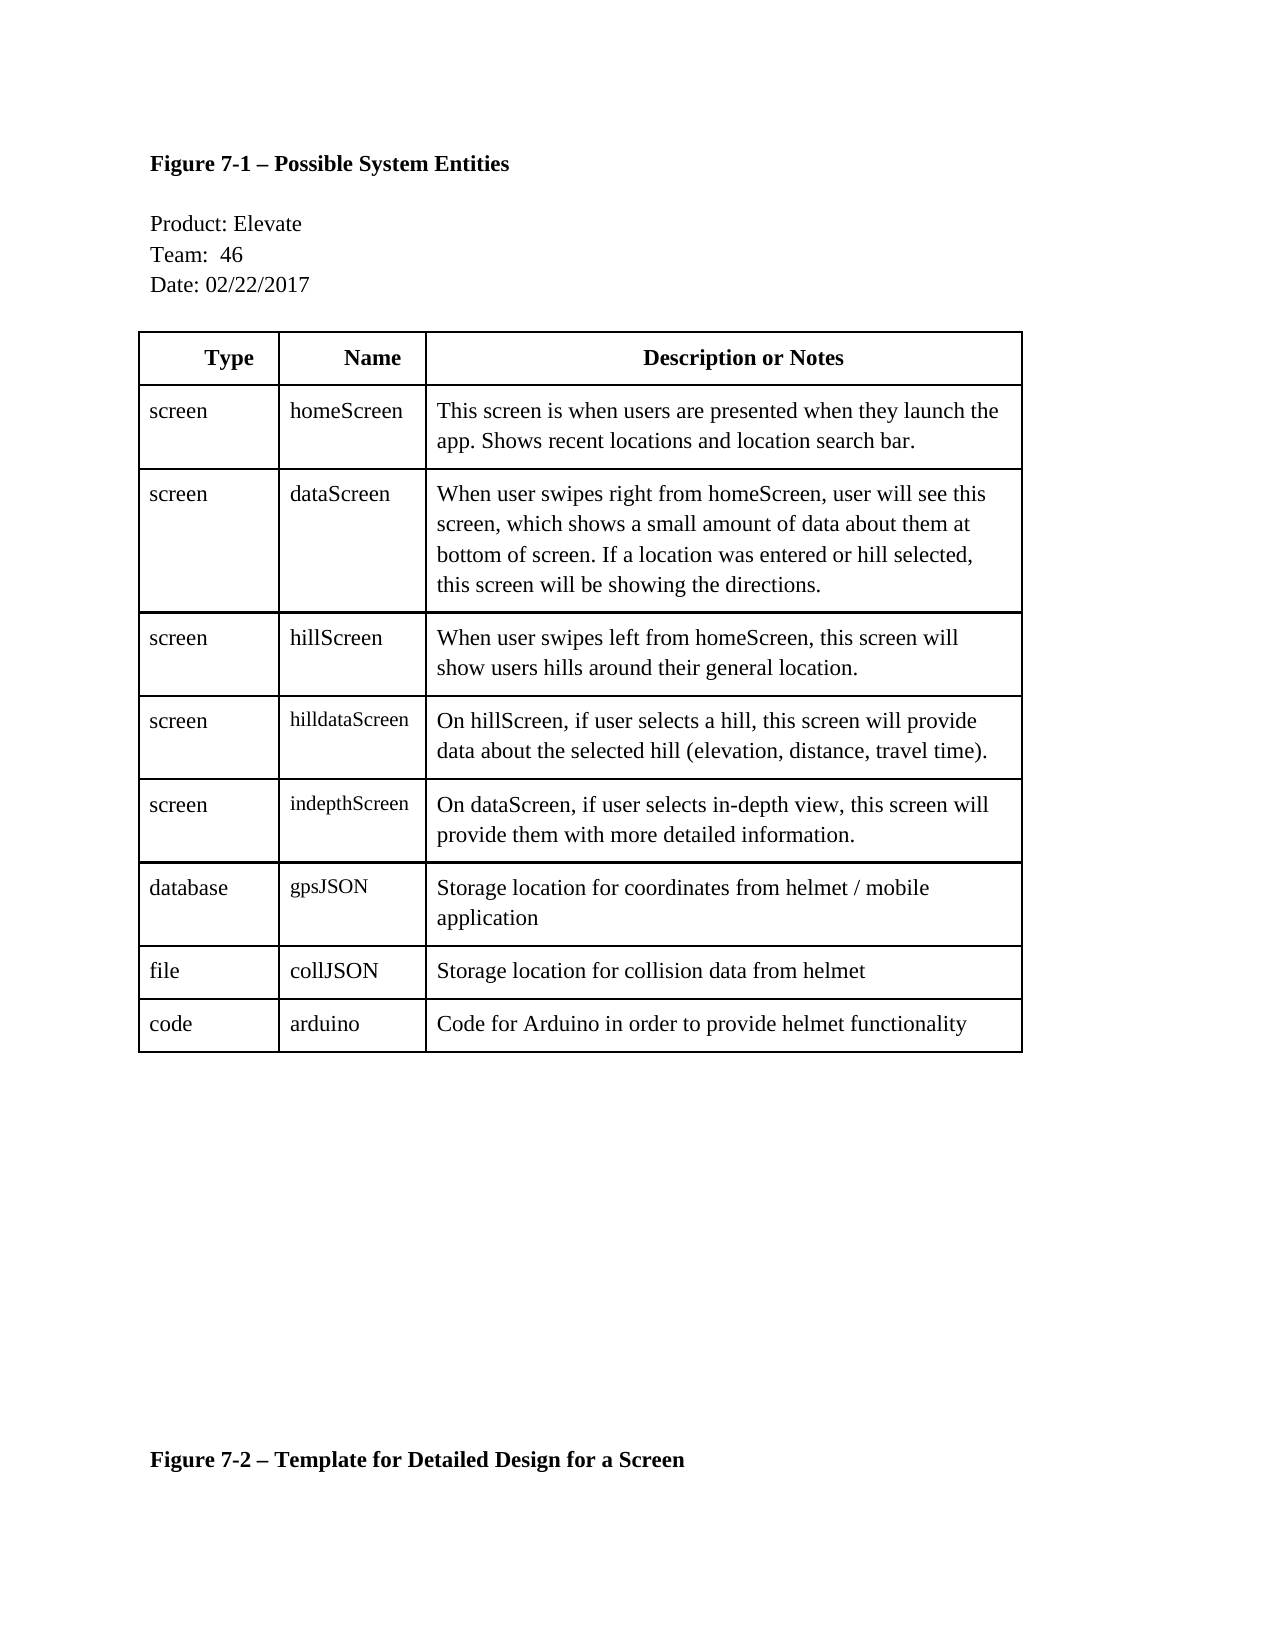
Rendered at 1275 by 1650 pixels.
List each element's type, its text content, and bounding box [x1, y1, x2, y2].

table_cell gpsJSON [280, 864, 425, 945]
text Team: 46 [150, 241, 1125, 267]
table_cell hilldataScreen [280, 697, 425, 778]
table_header Name [280, 333, 425, 384]
table_cell screen [140, 697, 278, 778]
table_cell collJSON [280, 947, 425, 998]
table_cell hillScreen [280, 614, 425, 695]
table_cell indepthScreen [280, 780, 425, 861]
table_cell On dataScreen, if user selects in-depth view, this screen will provide them with more detailed information. [427, 780, 1021, 861]
table_cell Storage location for coordinates from helmet / mobile application [427, 864, 1021, 945]
text Date: 02/22/2017 [150, 271, 1125, 297]
table_cell When user swipes left from homeScreen, this screen will show users hills around their general location. [427, 614, 1021, 695]
table_cell code [140, 1000, 278, 1051]
table_cell screen [140, 386, 278, 468]
table_cell Storage location for collision data from helmet [427, 947, 1021, 998]
table_cell On hillScreen, if user selects a hill, this screen will provide data about the selected hill (elevation, distance, travel time). [427, 697, 1021, 778]
table_cell screen [140, 780, 278, 861]
table_header Description or Notes [427, 333, 1021, 384]
table_cell dataScreen [280, 470, 425, 611]
table_cell file [140, 947, 278, 998]
table_cell database [140, 864, 278, 945]
table_header Type [140, 333, 278, 384]
text Figure 7-1 – Possible System Entities [150, 150, 1125, 176]
table_cell screen [140, 614, 278, 695]
table_cell homeScreen [280, 386, 425, 468]
text Figure 7-2 – Template for Detailed Design for a Screen [150, 1446, 1125, 1472]
table_cell Code for Arduino in order to provide helmet functionality [427, 1000, 1021, 1051]
table_cell arduino [280, 1000, 425, 1051]
table_cell When user swipes right from homeScreen, user will see this screen, which shows a small amount of data about them at bottom of screen. If a location was entered or hill selected, this screen will be showing the directions. [427, 470, 1021, 611]
text Product: Elevate [150, 210, 1125, 237]
table_cell This screen is when users are presented when they launch the app. Shows recent locations and location search bar. [427, 386, 1021, 468]
table_cell screen [140, 470, 278, 611]
